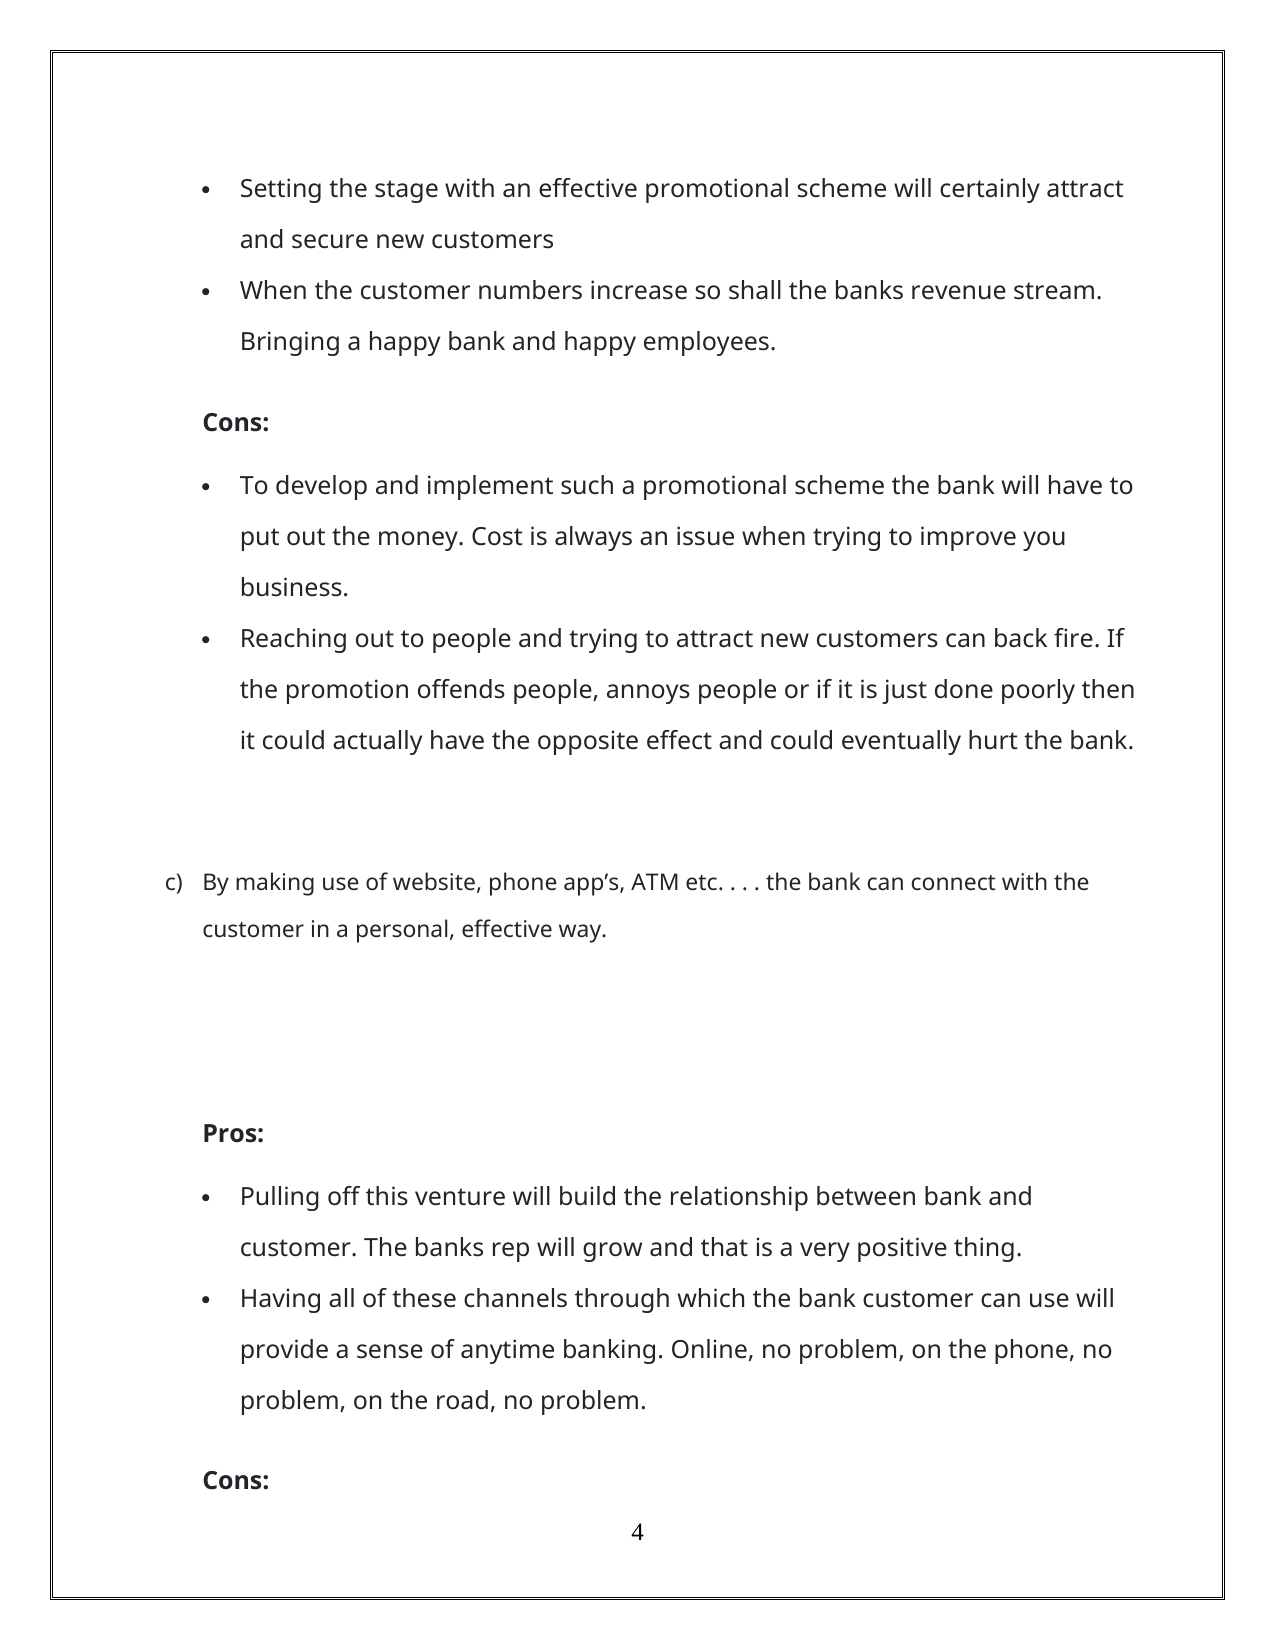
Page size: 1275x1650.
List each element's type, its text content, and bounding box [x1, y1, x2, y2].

list Pulling off this venture will build the relationship between bank and customer. The banks rep will grow and that is a very positive thing. [202, 1179, 1137, 1264]
text Cons: [127, 1463, 1137, 1497]
list Setting the stage with an effective promotional scheme will certainly attract and secure new customers [202, 171, 1137, 256]
text Pros: [127, 1115, 1137, 1149]
list To develop and implement such a promotional scheme the bank will have to put out the money. Cost is always an issue when trying to improve you business. [202, 467, 1137, 603]
list When the customer numbers increase so shall the banks revenue stream. Bringing a happy bank and happy employees. [202, 273, 1137, 358]
list By making use of website, phone app’s, ATM etc. . . . the bank can connect with the customer in a personal, effective way. [164, 866, 1137, 944]
text Cons: [127, 404, 1137, 438]
list Having all of these channels through which the bank customer can use will provide a sense of anytime banking. Online, no problem, on the phone, no problem, on the road, no problem. [202, 1281, 1137, 1417]
list Reaching out to people and trying to attract new customers can back fire. If the promotion offends people, annoys people or if it is just done poorly then it could actually have the opposite effect and could eventually hurt the bank. [202, 621, 1137, 757]
